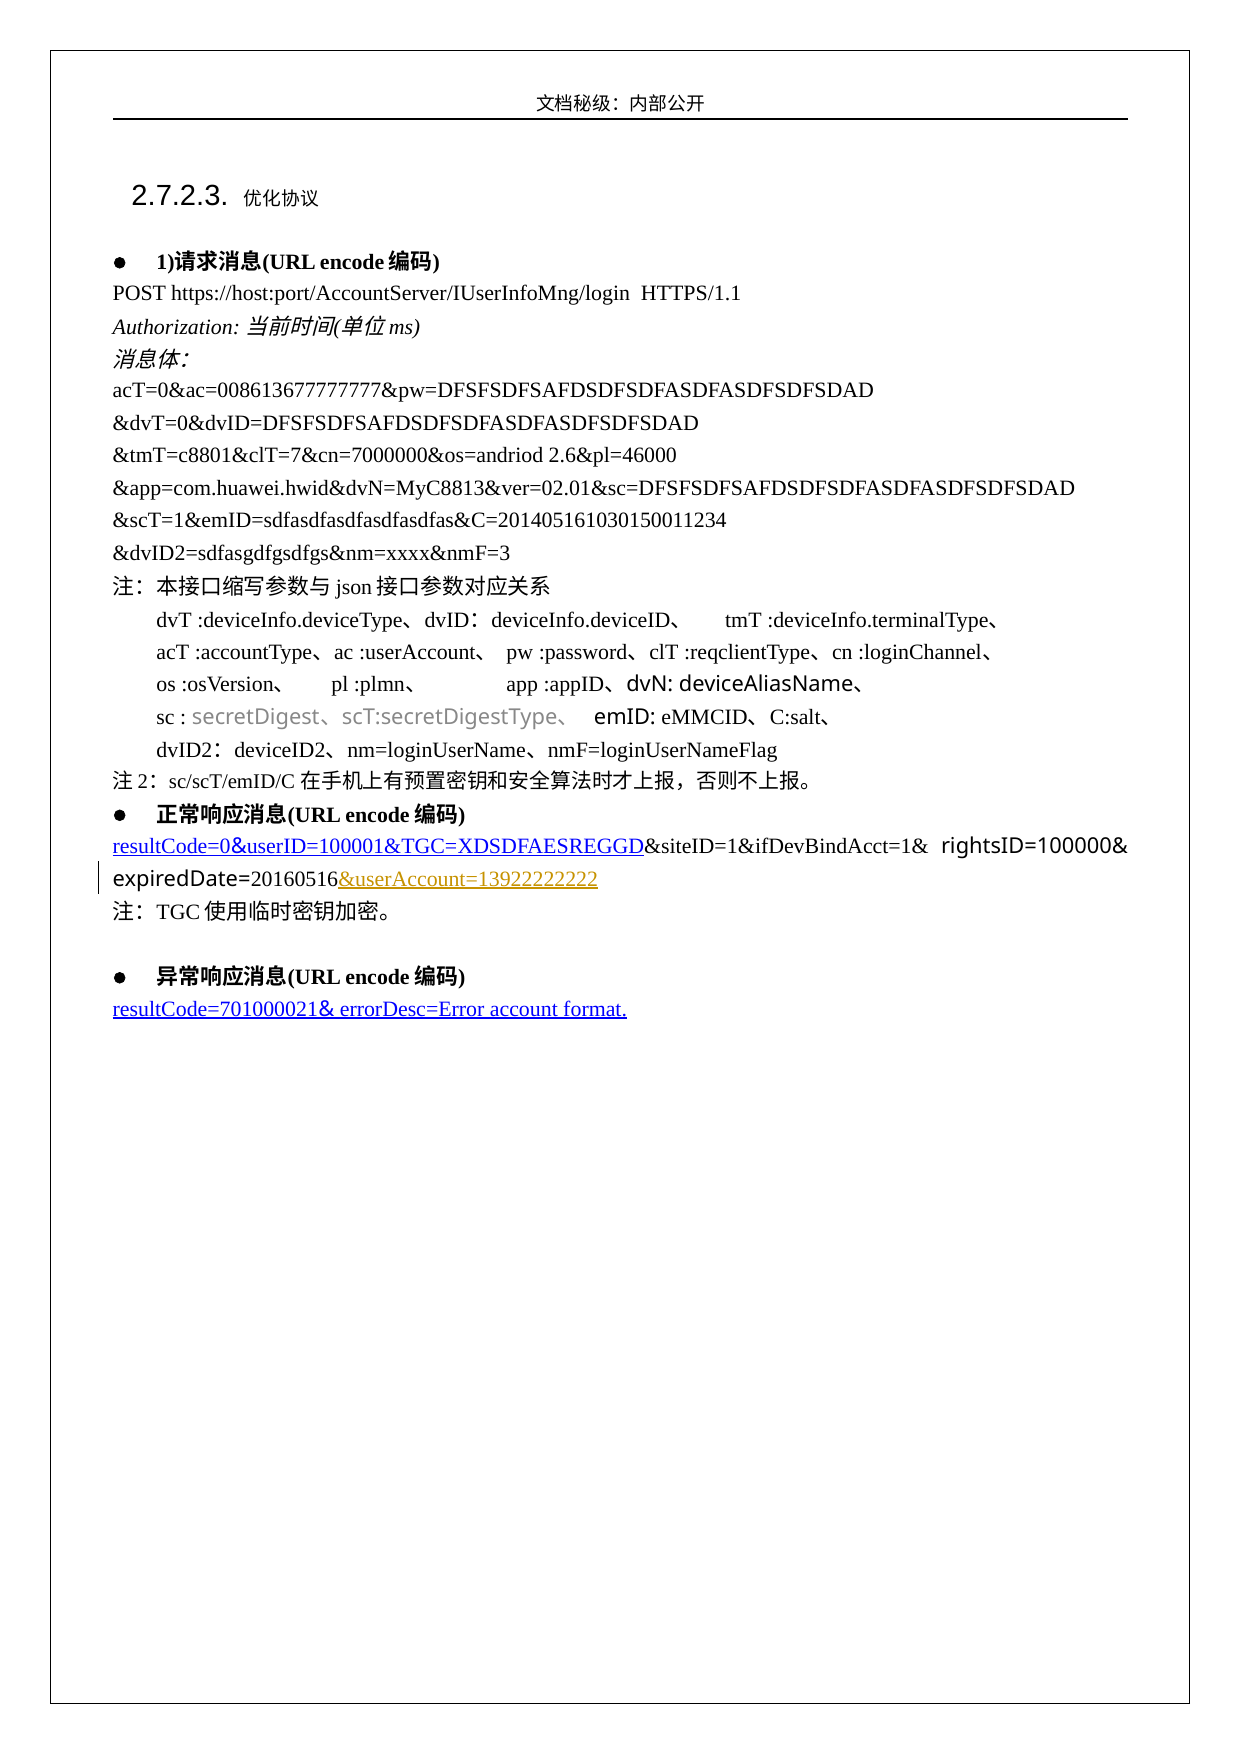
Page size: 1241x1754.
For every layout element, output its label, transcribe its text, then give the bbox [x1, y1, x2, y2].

list 异常响应消息(URL encode编码) [112, 959, 1128, 991]
text sc : secretDigest、scT:secretDigestType、 emID: eMMCID、C:salt、 [112, 699, 1128, 731]
list 正常响应消息(URL encode编码) [112, 796, 1128, 829]
text &dvT=0&dvID=DFSFSDFSAFDSDFSDFASDFASDFSDFSDAD [112, 406, 1128, 439]
list 1)请求消息(URL encode编码) [112, 244, 1128, 276]
text &tmT=c8801&clT=7&cn=7000000&os=andriod 2.6&pl=46000 [112, 439, 1128, 471]
text 注：TGC使用临时密钥加密。 [112, 894, 1128, 926]
text os :osVersion、 pl :plmn、 app :appID、dvN: deviceAliasName、 [112, 666, 1128, 699]
text 注2：sc/scT/emID/C 在手机上有预置密钥和安全算法时才上报，否则不上报。 [112, 764, 1128, 796]
text Authorization: 当前时间(单位ms) [112, 309, 1128, 341]
text acT=0&ac=008613677777777&pw=DFSFSDFSAFDSDFSDFASDFASDFSDFSDAD [112, 374, 1128, 406]
text dvT :deviceInfo.deviceType、dvID：deviceInfo.deviceID、 tmT :deviceInfo.terminalType、 [112, 601, 1128, 634]
text 注：本接口缩写参数与json接口参数对应关系 [112, 569, 1128, 601]
text acT :accountType、ac :userAccount、 pw :password、clT :reqclientType、cn :loginChannel、 [112, 634, 1128, 666]
text 消息体： [112, 341, 1128, 374]
text resultCode=0&userID=100001&TGC=XDSDFAESREGGD&siteID=1&ifDevBindAcct=1& rightsID=100000& expiredDate=20160516 [112, 829, 1128, 894]
text POST https://host:port/AccountServer/IUserInfoMng/login HTTPS/1.1 [112, 276, 1128, 309]
subtitle 优化协议 [131, 162, 1128, 227]
text &dvID2=sdfasgdfgsdfgs&nm=xxxx&nmF=3 [112, 536, 1128, 569]
text &app=com.huawei.hwid&dvN=MyC8813&ver=02.01&sc=DFSFSDFSAFDSDFSDFASDFASDFSDFSDAD &scT=1&emID=sdfasdfasdfasdfasdfas&C=201405161030150011234 [112, 471, 1128, 536]
text dvID2：deviceID2、nm=loginUserName、nmF=loginUserNameFlag [112, 731, 1128, 764]
text resultCode=701000021& errorDesc=Error account format. [112, 991, 1128, 1024]
